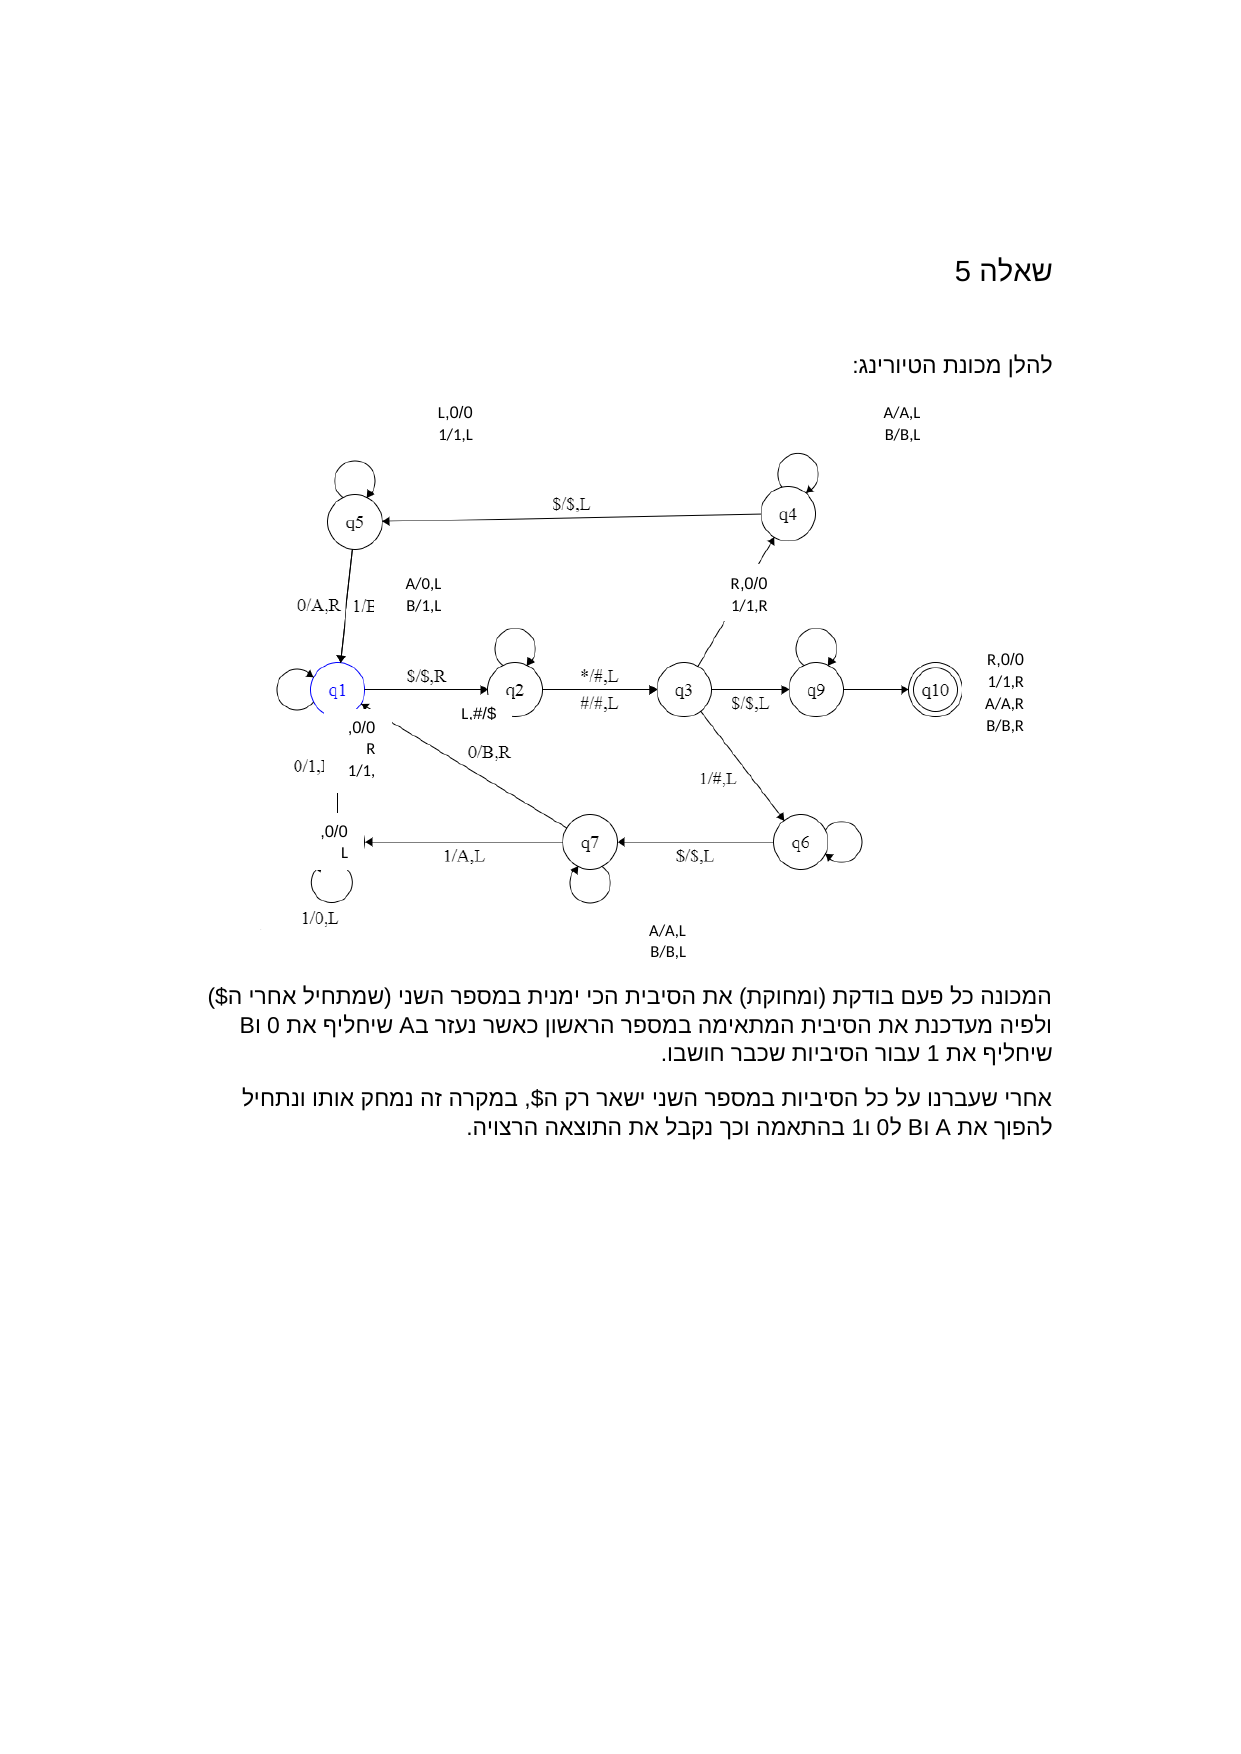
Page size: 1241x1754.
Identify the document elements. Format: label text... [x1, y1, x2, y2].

text להלן מכונת הטיורינג: [187, 352, 1053, 378]
text המכונה כל פעם בודקת (ומחוקת) את הסיבית הכי ימנית במספר השני (שמתחיל אחרי ה$) ולפיה מעדכנת את הסיבית המתאימה במספר הראשון כאשר נעזר בA שיחליף את 0 וB שיחליף את 1 עבור הסיביות שכבר חושבו. [187, 983, 1053, 1066]
text שאלה 5 [187, 254, 1053, 288]
picture [260, 443, 969, 930]
text אחרי שעברנו על כל הסיביות במספר השני ישאר רק ה$, במקרה זה נמחק אותו ונתחיל להפוך את A וB ל0 ו1 בהתאמה וכך נקבל את התוצאה הרצויה. [187, 1085, 1053, 1140]
